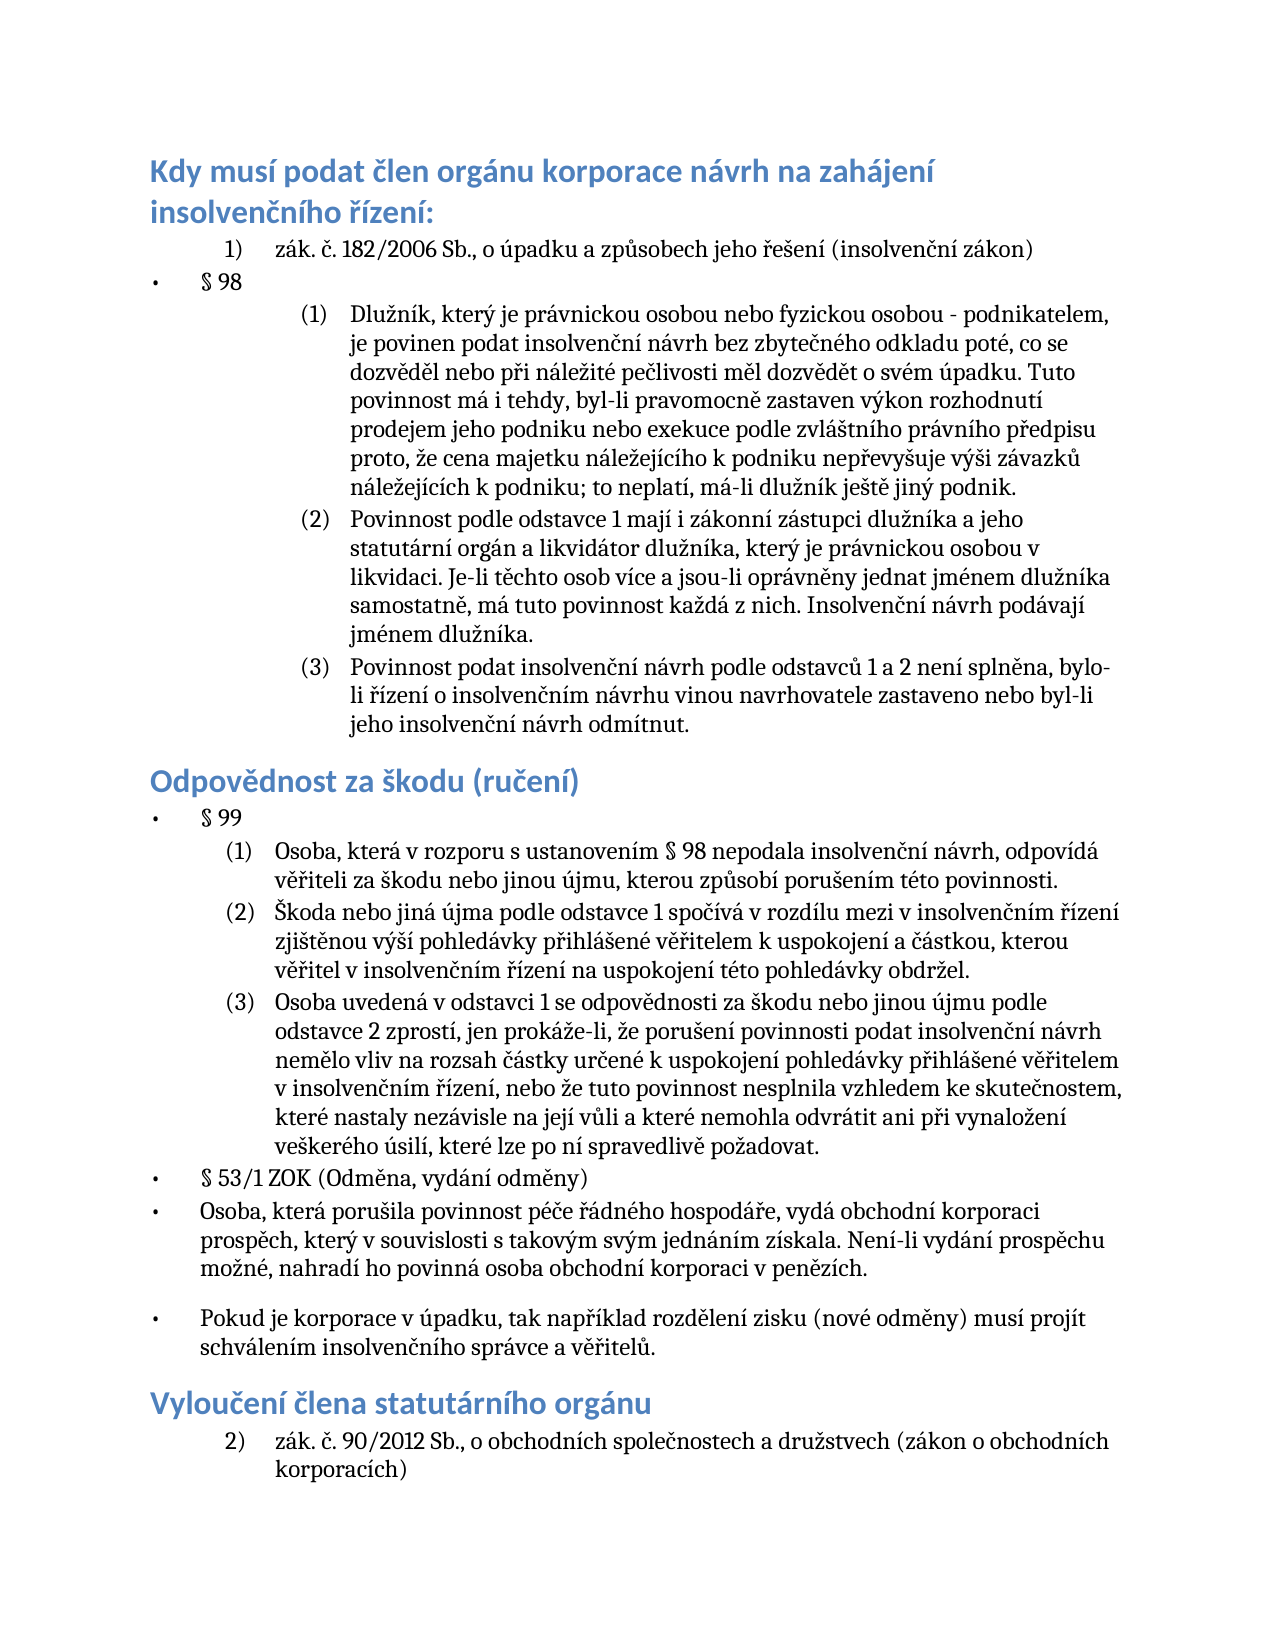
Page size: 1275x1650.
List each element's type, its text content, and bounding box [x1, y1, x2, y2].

list zák. č. 90/2012 Sb., o obchodních společnostech a družstvech (zákon o obchodních korporacích) [225, 1427, 1125, 1484]
list § 99 [150, 804, 1125, 833]
list § 98 [150, 268, 1125, 296]
list Povinnost podle odstavce 1 mají i zákonní zástupci dlužníka a jeho statutární orgán a likvidátor dlužníka, který je právnickou osobou v likvidaci. Je-li těchto osob více a jsou-li oprávněny jednat jménem dlužníka samostatně, má tuto povinnost každá z nich. Insolvenční návrh podávají jménem dlužníka. [300, 505, 1125, 649]
list § 53/1 ZOK (Odměna, vydání odměny) [150, 1164, 1125, 1193]
subtitle Odpovědnost za škodu (ručení) [150, 760, 1125, 801]
list zák. č. 182/2006 Sb., o úpadku a způsobech jeho řešení (insolvenční zákon) [225, 235, 1125, 264]
subtitle Vyloučení člena statutárního orgánu [150, 1382, 1125, 1423]
list Osoba uvedená v odstavci 1 se odpovědnosti za škodu nebo jinou újmu podle odstavce 2 zprostí, jen prokáže-li, že porušení povinnosti podat insolvenční návrh nemělo vliv na rozsah částky určené k uspokojení pohledávky přihlášené věřitelem v insolvenčním řízení, nebo že tuto povinnost nesplnila vzhledem ke skutečnostem, které nastaly nezávisle na její vůli a které nemohla odvrátit ani při vynaložení veškerého úsilí, které lze po ní spravedlivě požadovat. [225, 988, 1125, 1161]
list Pokud je korporace v úpadku, tak například rozdělení zisku (nové odměny) musí projít schválením insolvenčního správce a věřitelů. [150, 1304, 1125, 1361]
subtitle Kdy musí podat člen orgánu korporace návrh na zahájení insolvenčního řízení: [150, 150, 1125, 231]
list Povinnost podat insolvenční návrh podle odstavců 1 a 2 není splněna, bylo-li řízení o insolvenčním návrhu vinou navrhovatele zastaveno nebo byl-li jeho insolvenční návrh odmítnut. [300, 653, 1125, 739]
list Osoba, která v rozporu s ustanovením § 98 nepodala insolvenční návrh, odpovídá věřiteli za škodu nebo jinou újmu, kterou způsobí porušením této povinnosti. [225, 837, 1125, 894]
list Škoda nebo jiná újma podle odstavce 1 spočívá v rozdílu mezi v insolvenčním řízení zjištěnou výší pohledávky přihlášené věřitelem k uspokojení a částkou, kterou věřitel v insolvenčním řízení na uspokojení této pohledávky obdržel. [225, 898, 1125, 984]
